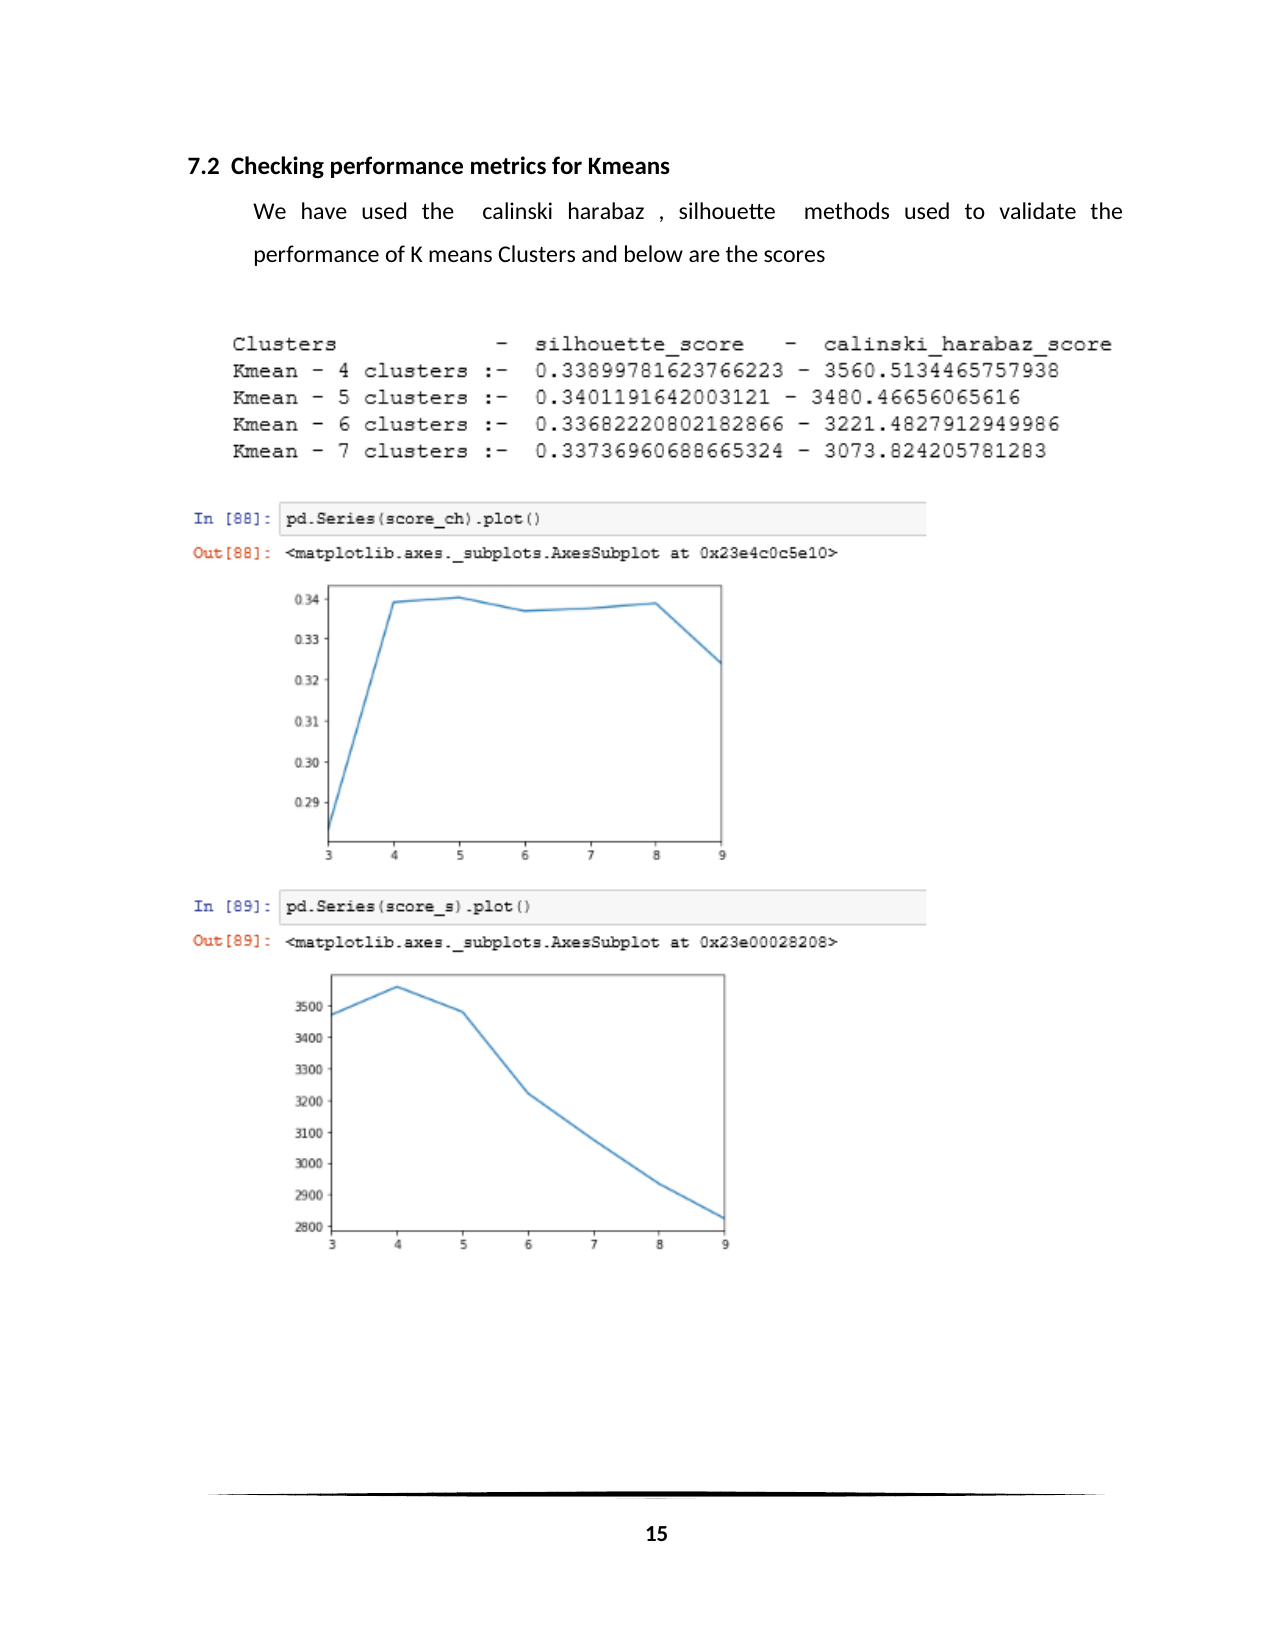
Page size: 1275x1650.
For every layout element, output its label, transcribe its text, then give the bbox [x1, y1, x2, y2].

picture [187, 488, 927, 1279]
picture [207, 1490, 1105, 1499]
picture [187, 327, 1138, 475]
text 7.2 Checking performance metrics for Kmeans [187, 150, 1125, 181]
text We have used the calinski harabaz , silhouette methods used to validate the performance of K means Clusters and below are the scores [253, 196, 1125, 269]
